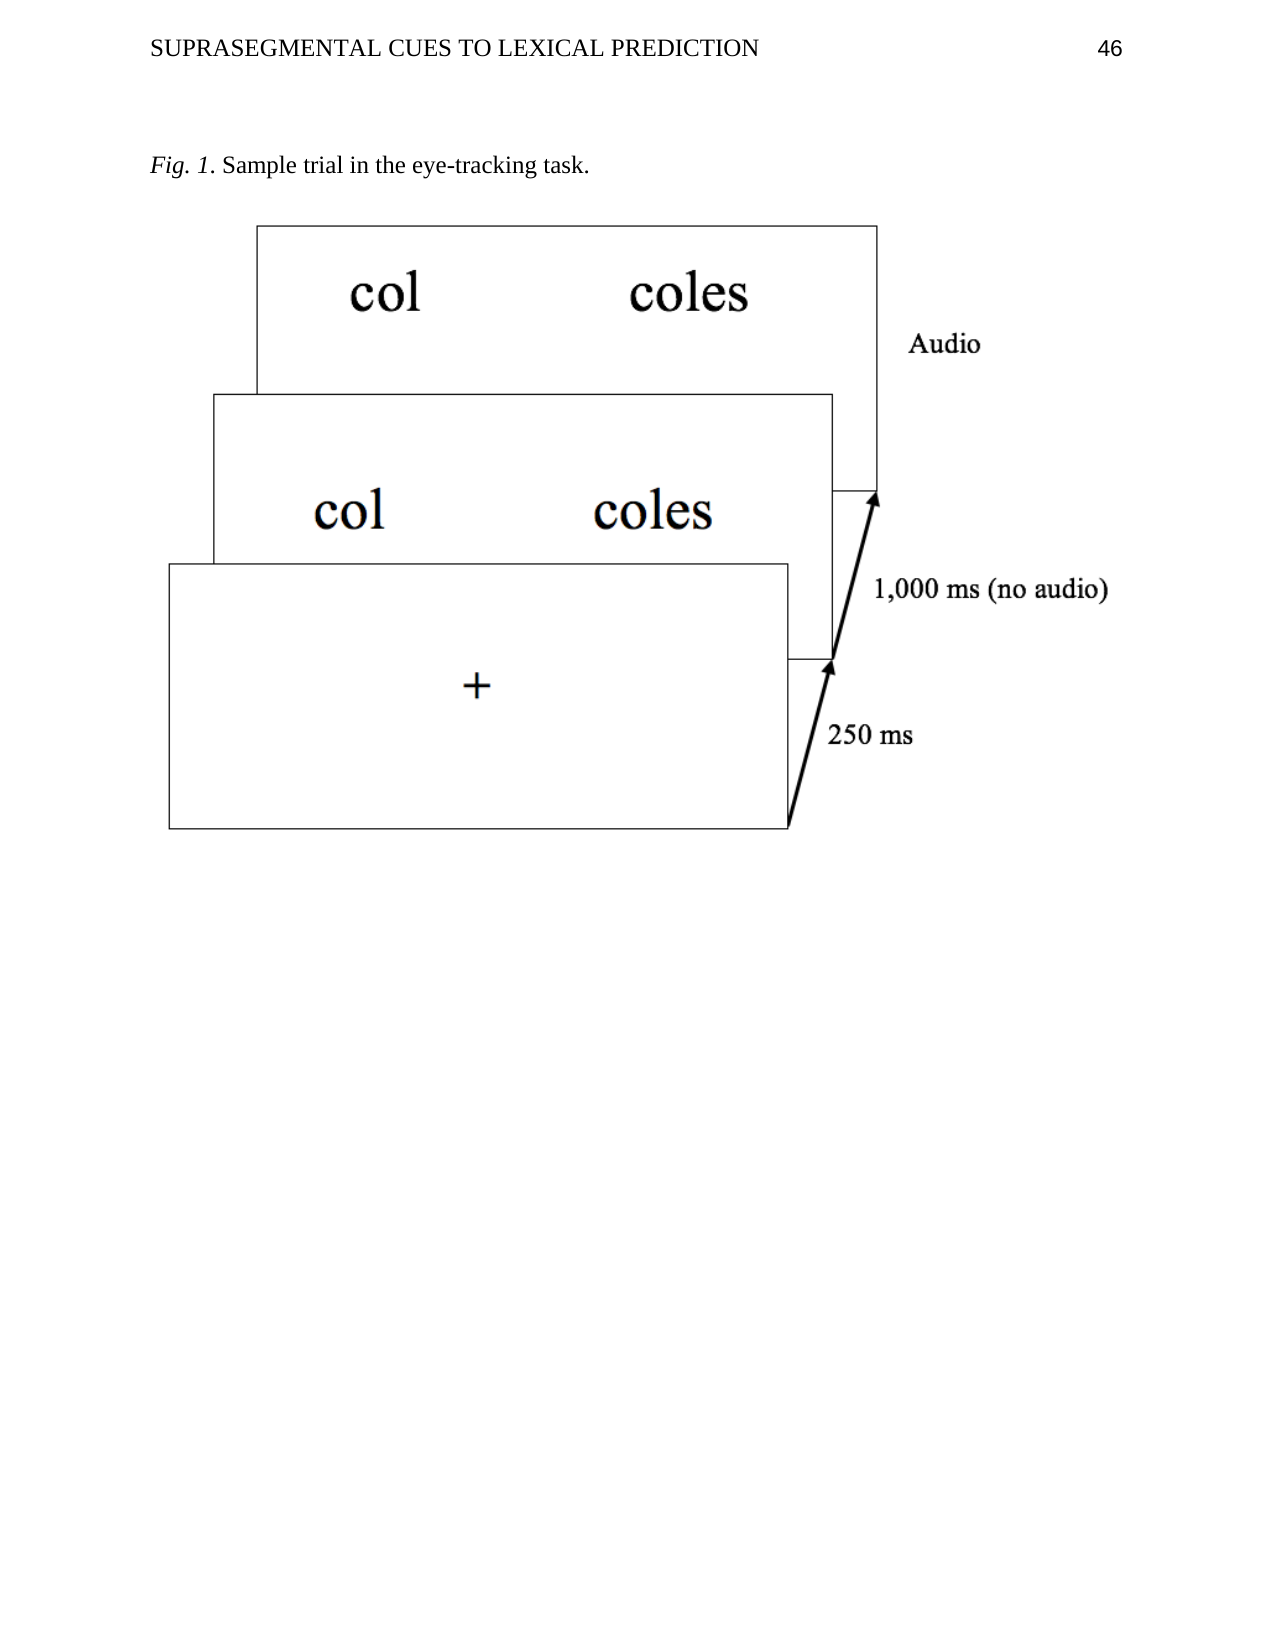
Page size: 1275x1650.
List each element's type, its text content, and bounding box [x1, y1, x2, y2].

picture [149, 207, 1125, 858]
text Fig. 1. Sample trial in the eye-tracking task. [150, 150, 1125, 179]
